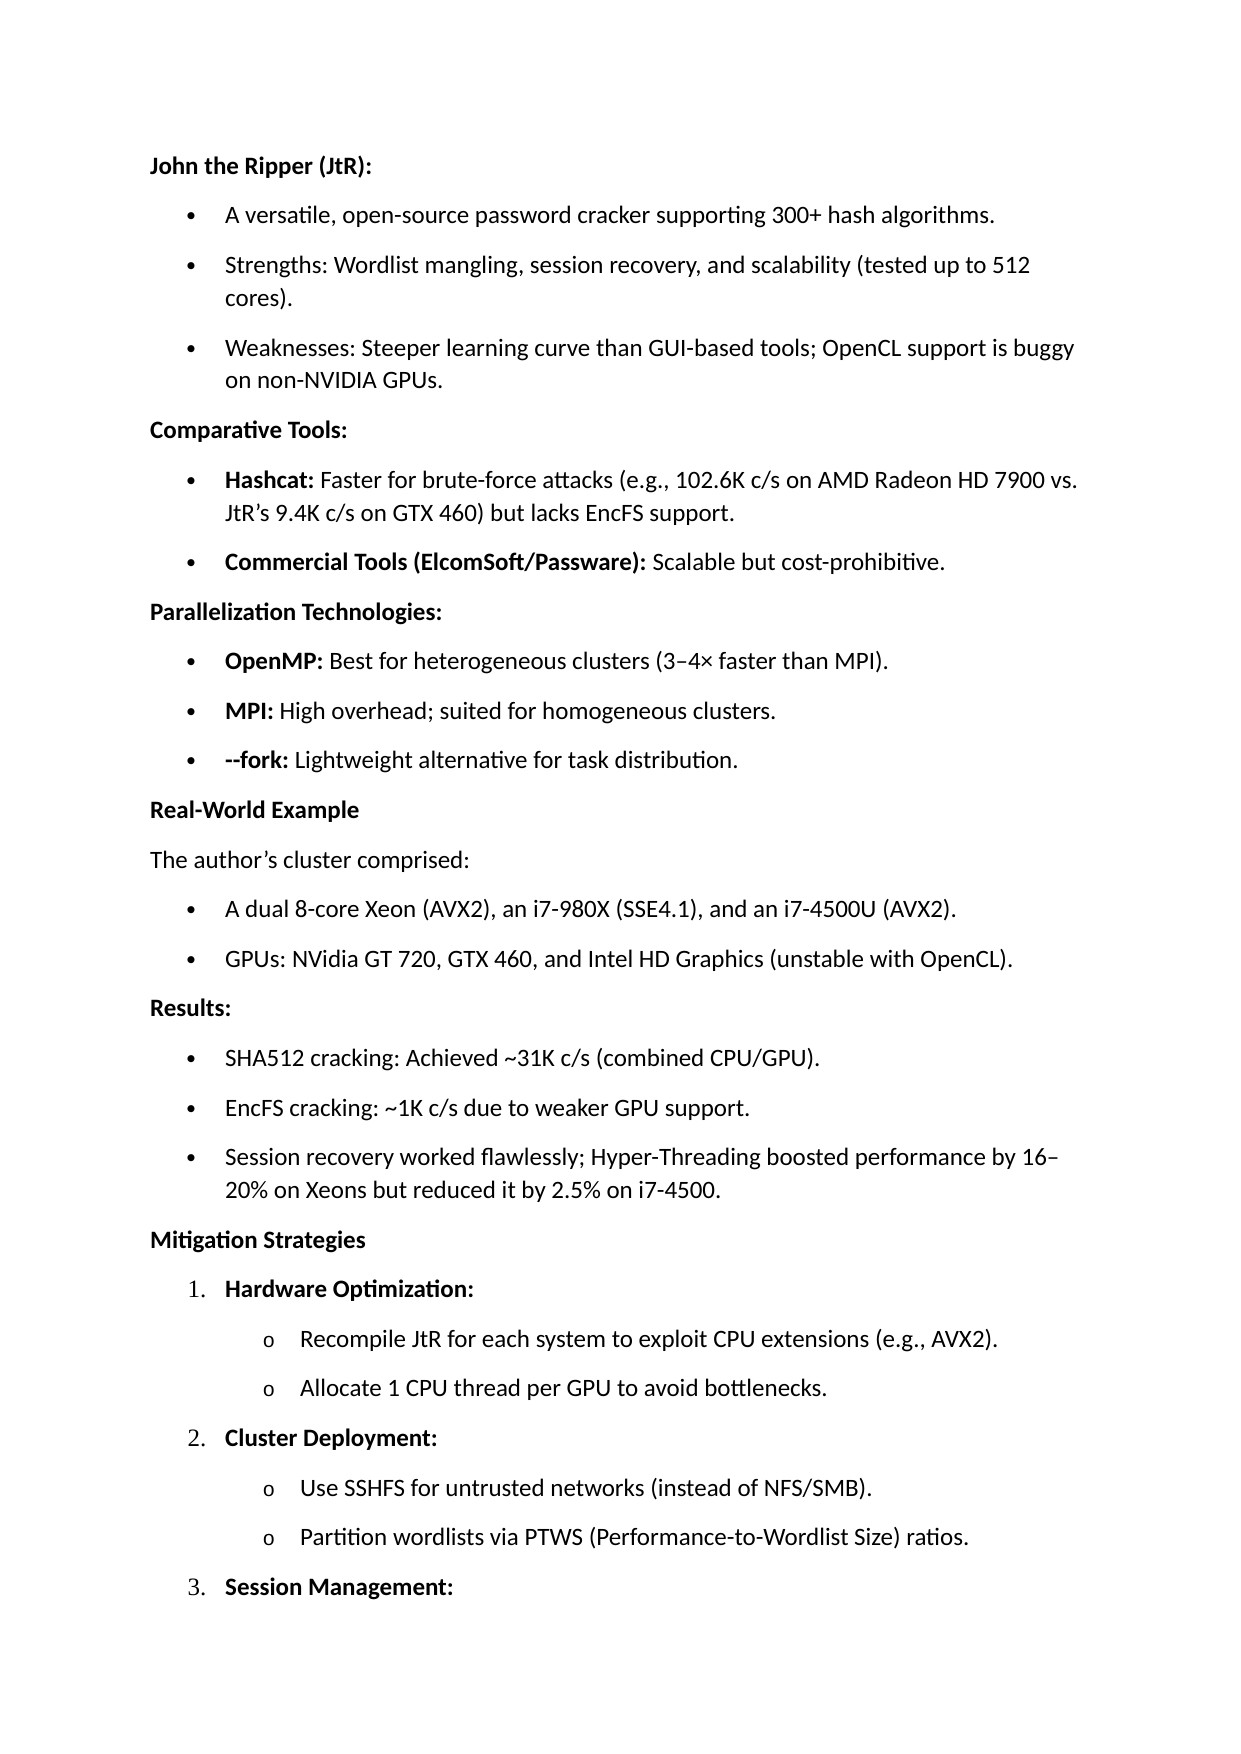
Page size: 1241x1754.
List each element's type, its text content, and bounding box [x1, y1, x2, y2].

list --fork: Lightweight alternative for task distribution. [187, 744, 1090, 775]
list Commercial Tools (ElcomSoft/Passware): Scalable but cost-prohibitive. [187, 546, 1090, 577]
list MPI: High overhead; suited for homogeneous clusters. [187, 695, 1090, 726]
list A versatile, open-source password cracker supporting 300+ hash algorithms. [187, 199, 1090, 230]
list SHA512 cracking: Achieved ~31K c/s (combined CPU/GPU). [187, 1042, 1090, 1073]
list Session recovery worked flawlessly; Hyper-Threading boosted performance by 16–20% on Xeons but reduced it by 2.5% on i7-4500. [187, 1141, 1090, 1205]
text John the Ripper (JtR): [150, 150, 1090, 181]
text Parallelization Technologies: [150, 596, 1090, 626]
list Cluster Deployment: [187, 1422, 1090, 1453]
text Results: [150, 992, 1090, 1023]
list Strengths: Wordlist mangling, session recovery, and scalability (tested up to 512 cores). [187, 249, 1090, 313]
text Real-World Example [150, 794, 1090, 825]
list Hashcat: Faster for brute-force attacks (e.g., 102.6K c/s on AMD Radeon HD 7900 vs. JtR’s 9.4K c/s on GTX 460) but lacks EncFS support. [187, 464, 1090, 527]
list A dual 8-core Xeon (AVX2), an i7-980X (SSE4.1), and an i7-4500U (AVX2). [187, 893, 1090, 924]
list Weaknesses: Steeper learning curve than GUI-based tools; OpenCL support is buggy on non-NVIDIA GPUs. [187, 332, 1090, 395]
list Allocate 1 CPU thread per GPU to avoid bottlenecks. [262, 1372, 1090, 1403]
list Recompile JtR for each system to exploit CPU extensions (e.g., AVX2). [262, 1323, 1090, 1353]
list Use SSHFS for untrusted networks (instead of NFS/SMB). [262, 1472, 1090, 1502]
list GPUs: NVidia GT 720, GTX 460, and Intel HD Graphics (unstable with OpenCL). [187, 943, 1090, 973]
list OpenMP: Best for heterogeneous clusters (3–4× faster than MPI). [187, 645, 1090, 676]
list Session Management: [187, 1571, 1090, 1601]
list EncFS cracking: ~1K c/s due to weaker GPU support. [187, 1092, 1090, 1122]
list Hardware Optimization: [187, 1273, 1090, 1304]
text Comparative Tools: [150, 414, 1090, 445]
text The author’s cluster comprised: [150, 844, 1090, 874]
list Partition wordlists via PTWS (Performance-to-Wordlist Size) ratios. [262, 1521, 1090, 1552]
text Mitigation Strategies [150, 1224, 1090, 1254]
